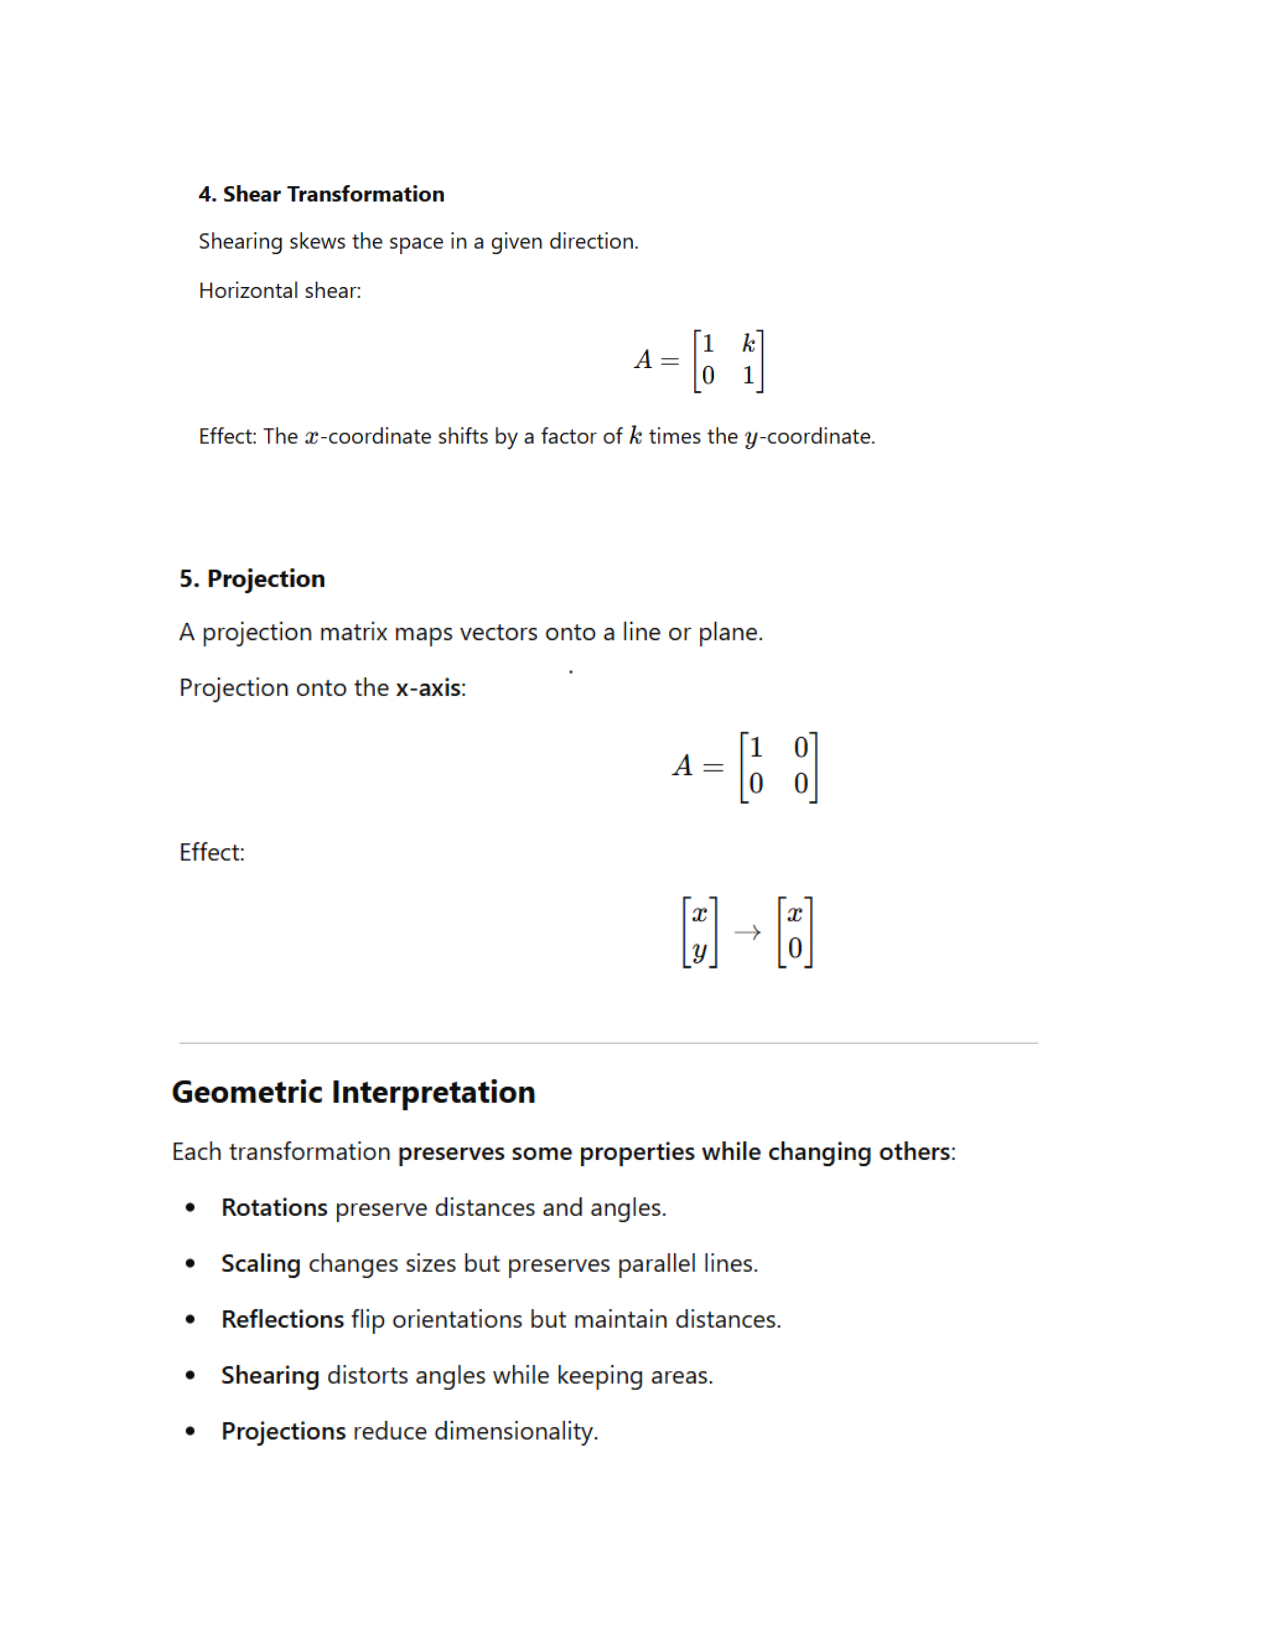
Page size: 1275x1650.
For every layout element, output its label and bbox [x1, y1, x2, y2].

picture [150, 1047, 1073, 1462]
picture [150, 519, 1039, 1044]
picture [150, 150, 1056, 516]
